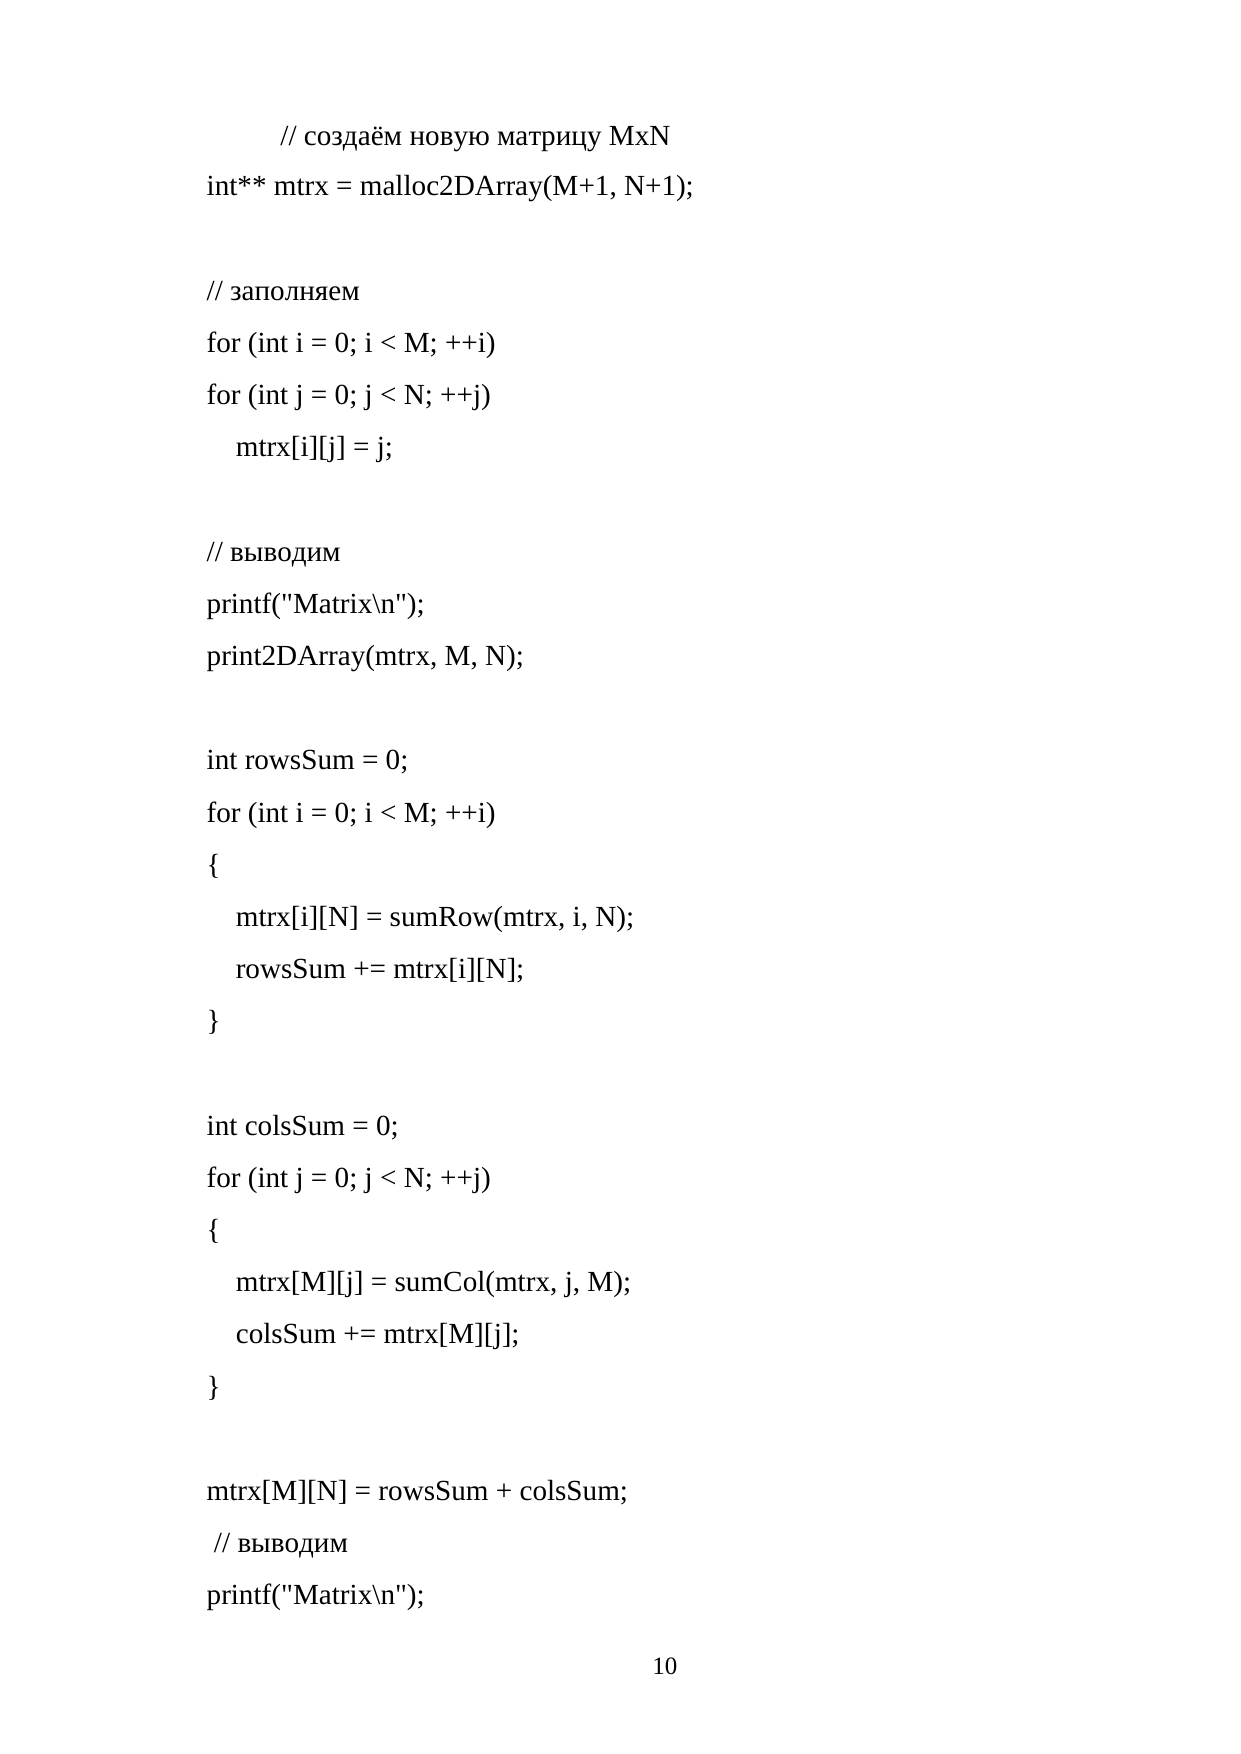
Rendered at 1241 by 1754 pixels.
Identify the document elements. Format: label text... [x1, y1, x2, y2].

text for (int i = 0; i < M; ++i) [177, 325, 1152, 358]
text // заполняем [177, 273, 1152, 306]
text for (int i = 0; i < M; ++i) [177, 795, 1152, 828]
text rowsSum += mtrx[i][N]; [177, 951, 1152, 985]
text // выводим [177, 1525, 1152, 1559]
text { [177, 1212, 1152, 1246]
text int** mtrx = malloc2DArray(M+1, N+1); [177, 168, 1152, 202]
text mtrx[i][N] = sumRow(mtrx, i, N); [177, 899, 1152, 933]
text mtrx[M][N] = rowsSum + colsSum; [177, 1473, 1152, 1507]
text } [177, 1369, 1152, 1402]
text colsSum += mtrx[M][j]; [177, 1317, 1152, 1350]
text int rowsSum = 0; [177, 742, 1152, 776]
text // создаём новую матрицу MxN [177, 118, 1152, 152]
text } [177, 1003, 1152, 1037]
text // выводим [177, 534, 1152, 567]
text { [177, 847, 1152, 880]
text int colsSum = 0; [177, 1108, 1152, 1141]
text for (int j = 0; j < N; ++j) [177, 377, 1152, 411]
text printf("Matrix\n"); [177, 586, 1152, 619]
text for (int j = 0; j < N; ++j) [177, 1160, 1152, 1193]
text mtrx[i][j] = j; [177, 429, 1152, 463]
text print2DArray(mtrx, M, N); [177, 638, 1152, 672]
text mtrx[M][j] = sumCol(mtrx, j, M); [177, 1264, 1152, 1298]
text printf("Matrix\n"); [177, 1577, 1152, 1611]
